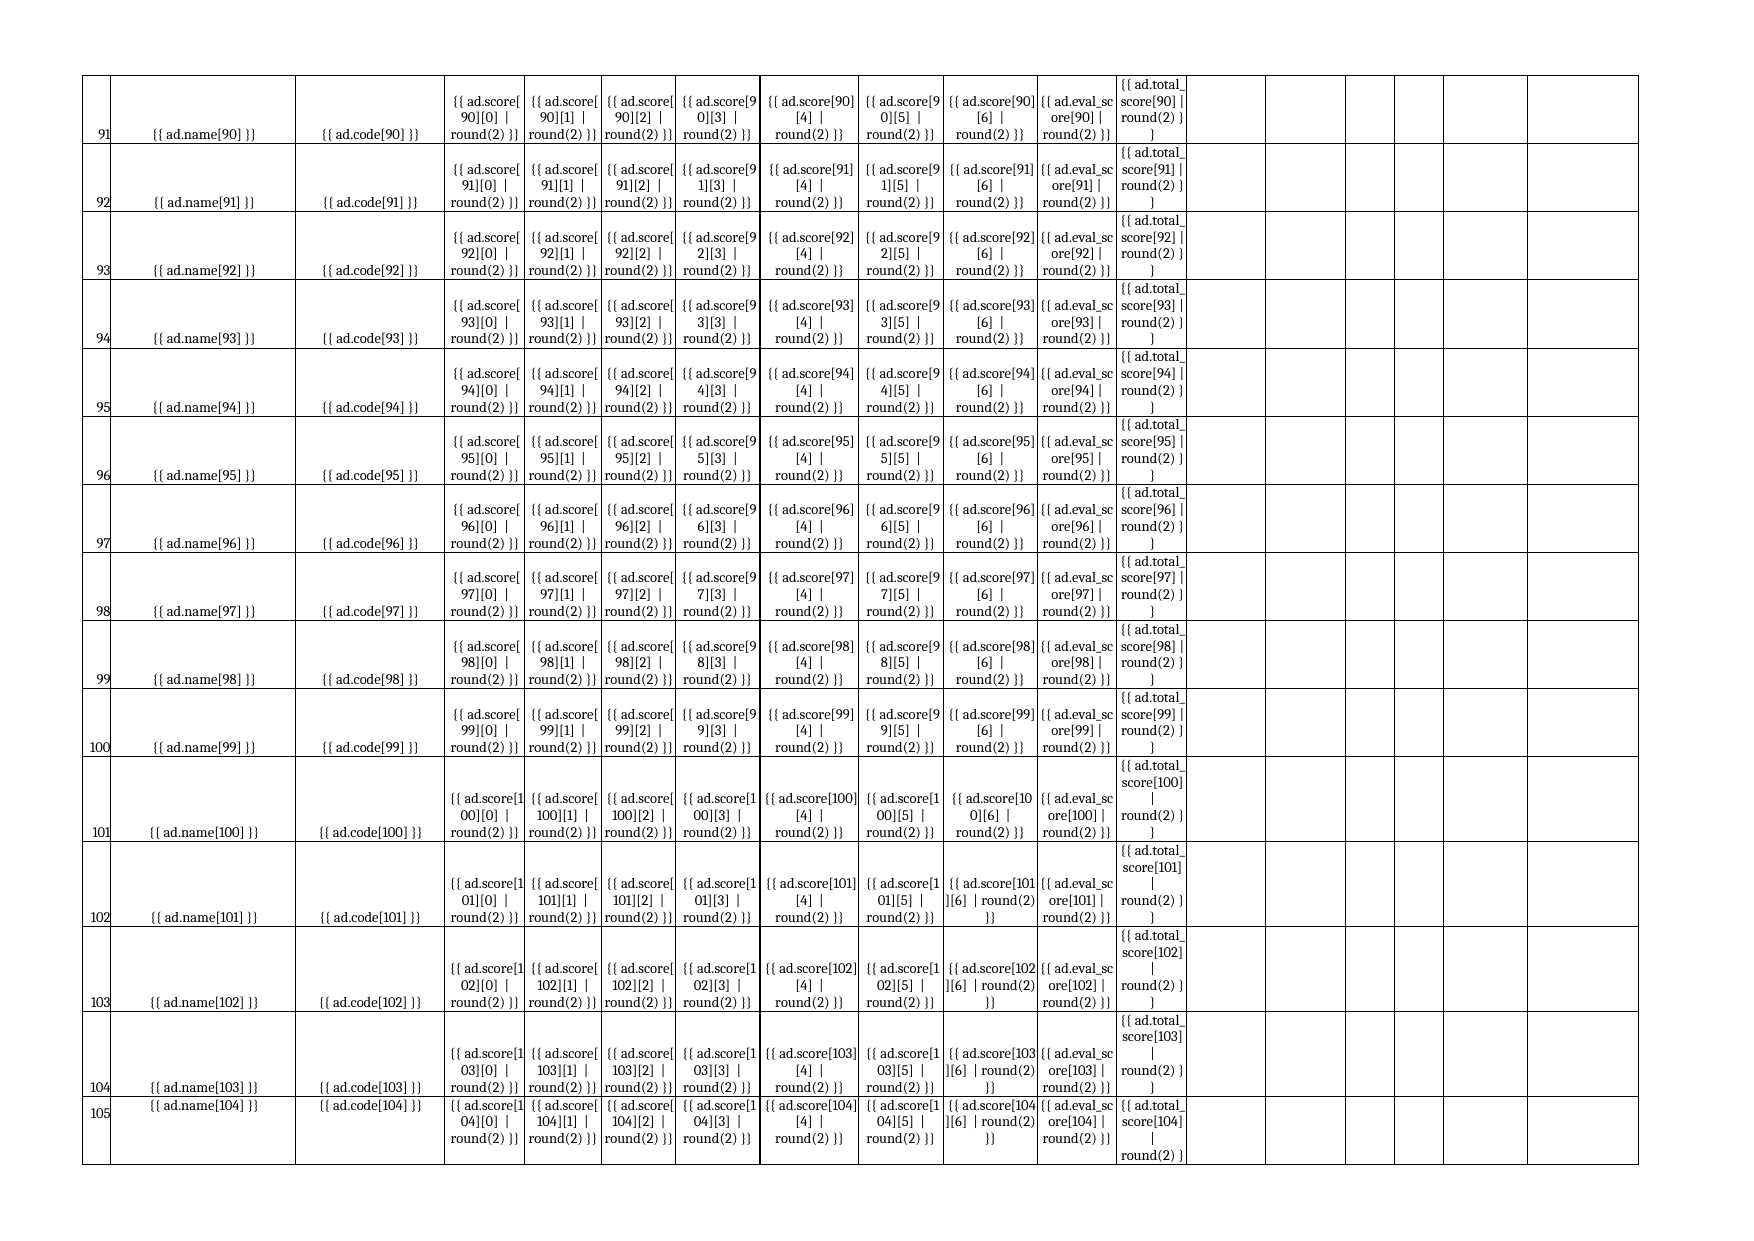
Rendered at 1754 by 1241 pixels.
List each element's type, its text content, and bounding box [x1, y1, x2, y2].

table_cell [1528, 280, 1638, 347]
table_cell {{ ad.score[103][4] | round(2) }} [761, 1012, 858, 1096]
table_cell {{ ad.name[97] }} [111, 553, 295, 620]
table_cell 97 [83, 485, 110, 552]
table_cell [1528, 927, 1638, 1011]
table_cell [1266, 1097, 1345, 1164]
table_cell [1346, 485, 1394, 552]
table_cell {{ ad.total_score[100] | round(2) }} [1117, 757, 1186, 841]
table_cell {{ ad.name[95] }} [111, 417, 295, 484]
table_cell {{ ad.score[100][5] | round(2) }} [859, 757, 943, 841]
table_cell {{ ad.name[93] }} [111, 280, 295, 347]
table_cell {{ ad.score[104][6] | round(2) }} [944, 1097, 1037, 1164]
table_cell [1395, 76, 1443, 143]
table_cell [1346, 76, 1394, 143]
table_cell {{ ad.code[90] }} [296, 76, 444, 143]
table_cell [1187, 1012, 1265, 1096]
table_cell [1266, 621, 1345, 688]
table_cell [1444, 417, 1527, 484]
table_cell {{ ad.score[98][5] | round(2) }} [859, 621, 943, 688]
table_cell [1444, 842, 1527, 926]
table_cell {{ ad.score[94][2] | round(2) }} [602, 349, 675, 416]
table_cell {{ ad.name[103] }} [111, 1012, 295, 1096]
table_cell [1444, 757, 1527, 841]
table_cell [1187, 1097, 1265, 1164]
table_cell 102 [83, 842, 110, 926]
table_cell [1266, 144, 1345, 211]
table_cell {{ ad.score[94][1] | round(2) }} [525, 349, 601, 416]
table_cell {{ ad.score[90][1] | round(2) }} [525, 76, 601, 143]
table_cell [1187, 621, 1265, 688]
table_cell {{ ad.eval_score[100] | round(2) }} [1038, 757, 1116, 841]
table_cell [1395, 553, 1443, 620]
table_cell {{ ad.score[101][1] | round(2) }} [525, 842, 601, 926]
table_cell {{ ad.score[94][5] | round(2) }} [859, 349, 943, 416]
table_cell {{ ad.score[93][1] | round(2) }} [525, 280, 601, 347]
table_cell {{ ad.eval_score[101] | round(2) }} [1038, 842, 1116, 926]
table_cell {{ ad.score[93][6] | round(2) }} [944, 280, 1037, 347]
table_cell {{ ad.score[103][5] | round(2) }} [859, 1012, 943, 1096]
table_cell {{ ad.score[95][0] | round(2) }} [445, 417, 524, 484]
table_cell [1346, 1097, 1394, 1164]
table_cell {{ ad.name[90] }} [111, 76, 295, 143]
table_cell {{ ad.total_score[96] | round(2) }} [1117, 485, 1186, 552]
table_cell {{ ad.code[104] }} [296, 1097, 444, 1164]
table_cell {{ ad.score[103][0] | round(2) }} [445, 1012, 524, 1096]
table_cell [1346, 621, 1394, 688]
table_cell {{ ad.score[92][5] | round(2) }} [859, 212, 943, 279]
table_cell {{ ad.score[91][2] | round(2) }} [602, 144, 675, 211]
table_cell {{ ad.score[102][4] | round(2) }} [761, 927, 858, 1011]
table_cell {{ ad.eval_score[95] | round(2) }} [1038, 417, 1116, 484]
table_cell [1395, 927, 1443, 1011]
table_cell 103 [83, 927, 110, 1011]
table_cell {{ ad.name[104] }} [111, 1097, 295, 1164]
table_cell [1528, 485, 1638, 552]
table_cell {{ ad.score[94][3] | round(2) }} [676, 349, 759, 416]
table_cell {{ ad.score[90][0] | round(2) }} [445, 76, 524, 143]
table_cell {{ ad.score[97][5] | round(2) }} [859, 553, 943, 620]
table_cell [1187, 485, 1265, 552]
table_cell {{ ad.score[97][4] | round(2) }} [761, 553, 858, 620]
table_cell {{ ad.score[104][2] | round(2) }} [602, 1097, 675, 1164]
table_cell [1528, 76, 1638, 143]
table_cell [1187, 280, 1265, 347]
table_cell 98 [83, 553, 110, 620]
table_cell {{ ad.score[98][4] | round(2) }} [761, 621, 858, 688]
table_cell {{ ad.score[102][3] | round(2) }} [676, 927, 759, 1011]
table_cell [1266, 927, 1345, 1011]
table_cell {{ ad.score[104][0] | round(2) }} [445, 1097, 524, 1164]
table_cell {{ ad.total_score[91] | round(2) }} [1117, 144, 1186, 211]
table_cell [1395, 1097, 1443, 1164]
table_cell {{ ad.score[101][4] | round(2) }} [761, 842, 858, 926]
table_cell [1395, 842, 1443, 926]
table_cell 93 [83, 212, 110, 279]
table_cell [1266, 349, 1345, 416]
table_cell 92 [83, 144, 110, 211]
table_cell {{ ad.score[99][5] | round(2) }} [859, 689, 943, 756]
table_cell 96 [83, 417, 110, 484]
table_cell [1266, 485, 1345, 552]
table_cell {{ ad.score[96][2] | round(2) }} [602, 485, 675, 552]
table_cell {{ ad.name[99] }} [111, 689, 295, 756]
table_cell [1187, 927, 1265, 1011]
table_cell 101 [83, 757, 110, 841]
table_cell {{ ad.total_score[94] | round(2) }} [1117, 349, 1186, 416]
table_cell {{ ad.score[98][3] | round(2) }} [676, 621, 759, 688]
table_cell {{ ad.score[95][6] | round(2) }} [944, 417, 1037, 484]
table_cell {{ ad.score[100][4] | round(2) }} [761, 757, 858, 841]
table_cell {{ ad.code[99] }} [296, 689, 444, 756]
table_cell {{ ad.score[91][3] | round(2) }} [676, 144, 759, 211]
table_cell {{ ad.total_score[92] | round(2) }} [1117, 212, 1186, 279]
table_cell [1528, 842, 1638, 926]
table_cell {{ ad.score[93][5] | round(2) }} [859, 280, 943, 347]
table_cell {{ ad.score[103][3] | round(2) }} [676, 1012, 759, 1096]
table_cell {{ ad.score[102][6] | round(2) }} [944, 927, 1037, 1011]
table_cell 104 [83, 1012, 110, 1096]
table_cell [1528, 1097, 1638, 1164]
table_cell [1346, 144, 1394, 211]
table_cell {{ ad.score[103][1] | round(2) }} [525, 1012, 601, 1096]
table_cell 99 [83, 621, 110, 688]
table_cell [1187, 417, 1265, 484]
table_cell {{ ad.score[92][2] | round(2) }} [602, 212, 675, 279]
table_cell {{ ad.name[101] }} [111, 842, 295, 926]
table_cell {{ ad.code[94] }} [296, 349, 444, 416]
table_cell [1444, 927, 1527, 1011]
table_cell {{ ad.score[91][5] | round(2) }} [859, 144, 943, 211]
table_cell {{ ad.score[102][0] | round(2) }} [445, 927, 524, 1011]
table_cell [1444, 485, 1527, 552]
table_cell [1266, 689, 1345, 756]
table_cell {{ ad.total_score[95] | round(2) }} [1117, 417, 1186, 484]
table_cell {{ ad.total_score[90] | round(2) }} [1117, 76, 1186, 143]
table_cell {{ ad.score[101][3] | round(2) }} [676, 842, 759, 926]
table_cell {{ ad.eval_score[103] | round(2) }} [1038, 1012, 1116, 1096]
table_cell {{ ad.name[91] }} [111, 144, 295, 211]
table_cell {{ ad.total_score[103] | round(2) }} [1117, 1012, 1186, 1096]
table_cell [1528, 621, 1638, 688]
table_cell {{ ad.score[101][5] | round(2) }} [859, 842, 943, 926]
table_cell {{ ad.score[90][5] | round(2) }} [859, 76, 943, 143]
table_cell {{ ad.code[96] }} [296, 485, 444, 552]
table_cell [1395, 144, 1443, 211]
table_cell {{ ad.total_score[99] | round(2) }} [1117, 689, 1186, 756]
table_cell [1346, 212, 1394, 279]
table_cell [1395, 349, 1443, 416]
table_cell {{ ad.score[91][0] | round(2) }} [445, 144, 524, 211]
table_cell {{ ad.score[92][0] | round(2) }} [445, 212, 524, 279]
table_cell 105 [83, 1097, 110, 1164]
table_cell {{ ad.eval_score[102] | round(2) }} [1038, 927, 1116, 1011]
table_cell [1266, 76, 1345, 143]
table_cell {{ ad.code[95] }} [296, 417, 444, 484]
table_cell {{ ad.score[91][1] | round(2) }} [525, 144, 601, 211]
table_cell {{ ad.score[95][4] | round(2) }} [761, 417, 858, 484]
table_cell [1395, 417, 1443, 484]
table_cell {{ ad.eval_score[98] | round(2) }} [1038, 621, 1116, 688]
table_cell [1187, 144, 1265, 211]
table_cell {{ ad.score[104][5] | round(2) }} [859, 1097, 943, 1164]
table_cell [1395, 485, 1443, 552]
table_cell [1444, 349, 1527, 416]
table_cell [1346, 757, 1394, 841]
table_cell {{ ad.score[98][0] | round(2) }} [445, 621, 524, 688]
table_cell {{ ad.code[98] }} [296, 621, 444, 688]
table_cell {{ ad.code[101] }} [296, 842, 444, 926]
table_cell 100 [83, 689, 110, 756]
table_cell [1395, 280, 1443, 347]
table_cell {{ ad.code[100] }} [296, 757, 444, 841]
table_cell {{ ad.score[99][3] | round(2) }} [676, 689, 759, 756]
table_cell [1266, 212, 1345, 279]
table_cell [1187, 212, 1265, 279]
table_cell {{ ad.score[92][3] | round(2) }} [676, 212, 759, 279]
table_cell {{ ad.score[91][6] | round(2) }} [944, 144, 1037, 211]
table_cell [1346, 349, 1394, 416]
table_cell [1266, 417, 1345, 484]
table_cell [1346, 842, 1394, 926]
table_cell [1528, 212, 1638, 279]
table_cell {{ ad.score[100][1] | round(2) }} [525, 757, 601, 841]
table_cell {{ ad.eval_score[92] | round(2) }} [1038, 212, 1116, 279]
table_cell [1444, 553, 1527, 620]
table_cell [1187, 689, 1265, 756]
table_cell [1395, 621, 1443, 688]
table_cell [1346, 1012, 1394, 1096]
table_cell {{ ad.eval_score[93] | round(2) }} [1038, 280, 1116, 347]
table_cell {{ ad.code[92] }} [296, 212, 444, 279]
table_cell {{ ad.score[99][0] | round(2) }} [445, 689, 524, 756]
table_cell {{ ad.code[93] }} [296, 280, 444, 347]
table_cell [1444, 144, 1527, 211]
table_cell {{ ad.score[91][4] | round(2) }} [761, 144, 858, 211]
table_cell {{ ad.score[100][3] | round(2) }} [676, 757, 759, 841]
table_cell {{ ad.name[100] }} [111, 757, 295, 841]
table_cell [1266, 553, 1345, 620]
table_cell {{ ad.total_score[97] | round(2) }} [1117, 553, 1186, 620]
table_cell {{ ad.code[102] }} [296, 927, 444, 1011]
table_cell {{ ad.score[90][6] | round(2) }} [944, 76, 1037, 143]
table_cell {{ ad.score[92][4] | round(2) }} [761, 212, 858, 279]
table_cell [1395, 1012, 1443, 1096]
table_cell [1346, 417, 1394, 484]
table_cell {{ ad.score[97][2] | round(2) }} [602, 553, 675, 620]
table_cell [1528, 349, 1638, 416]
table_cell {{ ad.score[95][3] | round(2) }} [676, 417, 759, 484]
table_cell [1346, 553, 1394, 620]
table_cell {{ ad.score[92][1] | round(2) }} [525, 212, 601, 279]
table_cell {{ ad.score[90][3] | round(2) }} [676, 76, 759, 143]
table_cell {{ ad.score[101][0] | round(2) }} [445, 842, 524, 926]
table_cell [1187, 553, 1265, 620]
table_cell {{ ad.eval_score[94] | round(2) }} [1038, 349, 1116, 416]
table_cell {{ ad.score[95][2] | round(2) }} [602, 417, 675, 484]
table_cell {{ ad.code[91] }} [296, 144, 444, 211]
table_cell {{ ad.score[95][5] | round(2) }} [859, 417, 943, 484]
table_cell [1528, 417, 1638, 484]
table_cell {{ ad.eval_score[99] | round(2) }} [1038, 689, 1116, 756]
table_cell {{ ad.score[101][6] | round(2) }} [944, 842, 1037, 926]
table_cell [1444, 1012, 1527, 1096]
table_cell [1444, 689, 1527, 756]
table_cell {{ ad.eval_score[90] | round(2) }} [1038, 76, 1116, 143]
table_cell [1266, 1012, 1345, 1096]
table_cell 91 [83, 76, 110, 143]
table_cell {{ ad.score[100][6] | round(2) }} [944, 757, 1037, 841]
table_cell {{ ad.score[99][2] | round(2) }} [602, 689, 675, 756]
table_cell {{ ad.score[96][6] | round(2) }} [944, 485, 1037, 552]
table_cell {{ ad.score[103][6] | round(2) }} [944, 1012, 1037, 1096]
table_cell {{ ad.name[94] }} [111, 349, 295, 416]
table_cell {{ ad.score[98][1] | round(2) }} [525, 621, 601, 688]
table_cell {{ ad.total_score[98] | round(2) }} [1117, 621, 1186, 688]
table_cell {{ ad.score[90][2] | round(2) }} [602, 76, 675, 143]
table_cell [1528, 553, 1638, 620]
table_cell [1346, 280, 1394, 347]
table_cell {{ ad.score[97][1] | round(2) }} [525, 553, 601, 620]
table_cell {{ ad.name[102] }} [111, 927, 295, 1011]
table_cell {{ ad.total_score[102] | round(2) }} [1117, 927, 1186, 1011]
table_cell {{ ad.score[93][2] | round(2) }} [602, 280, 675, 347]
table_cell {{ ad.score[94][6] | round(2) }} [944, 349, 1037, 416]
table_cell {{ ad.code[103] }} [296, 1012, 444, 1096]
table_cell {{ ad.score[93][3] | round(2) }} [676, 280, 759, 347]
table_cell [1444, 621, 1527, 688]
table_cell {{ ad.score[104][3] | round(2) }} [676, 1097, 759, 1164]
table_cell [1528, 1012, 1638, 1096]
table_cell [1187, 757, 1265, 841]
table_cell [1395, 757, 1443, 841]
table_cell [1444, 1097, 1527, 1164]
table_cell {{ ad.total_score[101] | round(2) }} [1117, 842, 1186, 926]
table_cell {{ ad.score[99][4] | round(2) }} [761, 689, 858, 756]
table_cell [1395, 689, 1443, 756]
table_cell {{ ad.score[93][4] | round(2) }} [761, 280, 858, 347]
table_cell {{ ad.eval_score[104] | round(2) }} [1038, 1097, 1116, 1164]
table_cell {{ ad.code[97] }} [296, 553, 444, 620]
table_cell [1187, 349, 1265, 416]
table_cell {{ ad.score[96][0] | round(2) }} [445, 485, 524, 552]
table_cell [1444, 212, 1527, 279]
table_cell 94 [83, 280, 110, 347]
table_cell 95 [83, 349, 110, 416]
table_cell [1444, 280, 1527, 347]
table_cell {{ ad.name[92] }} [111, 212, 295, 279]
table_cell [1528, 144, 1638, 211]
table_cell {{ ad.score[100][0] | round(2) }} [445, 757, 524, 841]
table_cell {{ ad.score[104][4] | round(2) }} [761, 1097, 858, 1164]
table_cell [1187, 76, 1265, 143]
table_cell {{ ad.score[96][4] | round(2) }} [761, 485, 858, 552]
table_cell [1266, 757, 1345, 841]
table_cell {{ ad.eval_score[97] | round(2) }} [1038, 553, 1116, 620]
table_cell [1346, 927, 1394, 1011]
table_cell {{ ad.score[98][2] | round(2) }} [602, 621, 675, 688]
table_cell {{ ad.score[102][5] | round(2) }} [859, 927, 943, 1011]
table_cell {{ ad.score[99][1] | round(2) }} [525, 689, 601, 756]
table_cell {{ ad.score[101][2] | round(2) }} [602, 842, 675, 926]
table_cell [1266, 842, 1345, 926]
table_cell [1528, 689, 1638, 756]
table_cell [1187, 842, 1265, 926]
table_cell [1444, 76, 1527, 143]
table_cell {{ ad.name[98] }} [111, 621, 295, 688]
table_cell {{ ad.score[98][6] | round(2) }} [944, 621, 1037, 688]
table_cell {{ ad.score[104][1] | round(2) }} [525, 1097, 601, 1164]
table_cell {{ ad.score[93][0] | round(2) }} [445, 280, 524, 347]
table_cell {{ ad.score[102][2] | round(2) }} [602, 927, 675, 1011]
table_cell {{ ad.total_score[93] | round(2) }} [1117, 280, 1186, 347]
table_cell {{ ad.eval_score[96] | round(2) }} [1038, 485, 1116, 552]
table_cell {{ ad.total_score[104] | round(2) }} [1117, 1097, 1186, 1164]
table_cell {{ ad.score[100][2] | round(2) }} [602, 757, 675, 841]
table_cell {{ ad.score[94][0] | round(2) }} [445, 349, 524, 416]
table_cell {{ ad.score[97][3] | round(2) }} [676, 553, 759, 620]
table_cell {{ ad.score[94][4] | round(2) }} [761, 349, 858, 416]
table_cell {{ ad.score[92][6] | round(2) }} [944, 212, 1037, 279]
table_cell {{ ad.score[96][5] | round(2) }} [859, 485, 943, 552]
table_cell [1266, 280, 1345, 347]
table_cell [1395, 212, 1443, 279]
table_cell {{ ad.eval_score[91] | round(2) }} [1038, 144, 1116, 211]
table_cell {{ ad.score[97][0] | round(2) }} [445, 553, 524, 620]
table_cell [1528, 757, 1638, 841]
table_cell {{ ad.score[97][6] | round(2) }} [944, 553, 1037, 620]
table_cell {{ ad.score[96][3] | round(2) }} [676, 485, 759, 552]
table_cell {{ ad.score[103][2] | round(2) }} [602, 1012, 675, 1096]
table_cell {{ ad.score[96][1] | round(2) }} [525, 485, 601, 552]
table_cell {{ ad.score[99][6] | round(2) }} [944, 689, 1037, 756]
table_cell {{ ad.score[95][1] | round(2) }} [525, 417, 601, 484]
table_cell {{ ad.score[102][1] | round(2) }} [525, 927, 601, 1011]
table_cell {{ ad.score[90][4] | round(2) }} [761, 76, 858, 143]
table_cell [1346, 689, 1394, 756]
table_cell {{ ad.name[96] }} [111, 485, 295, 552]
